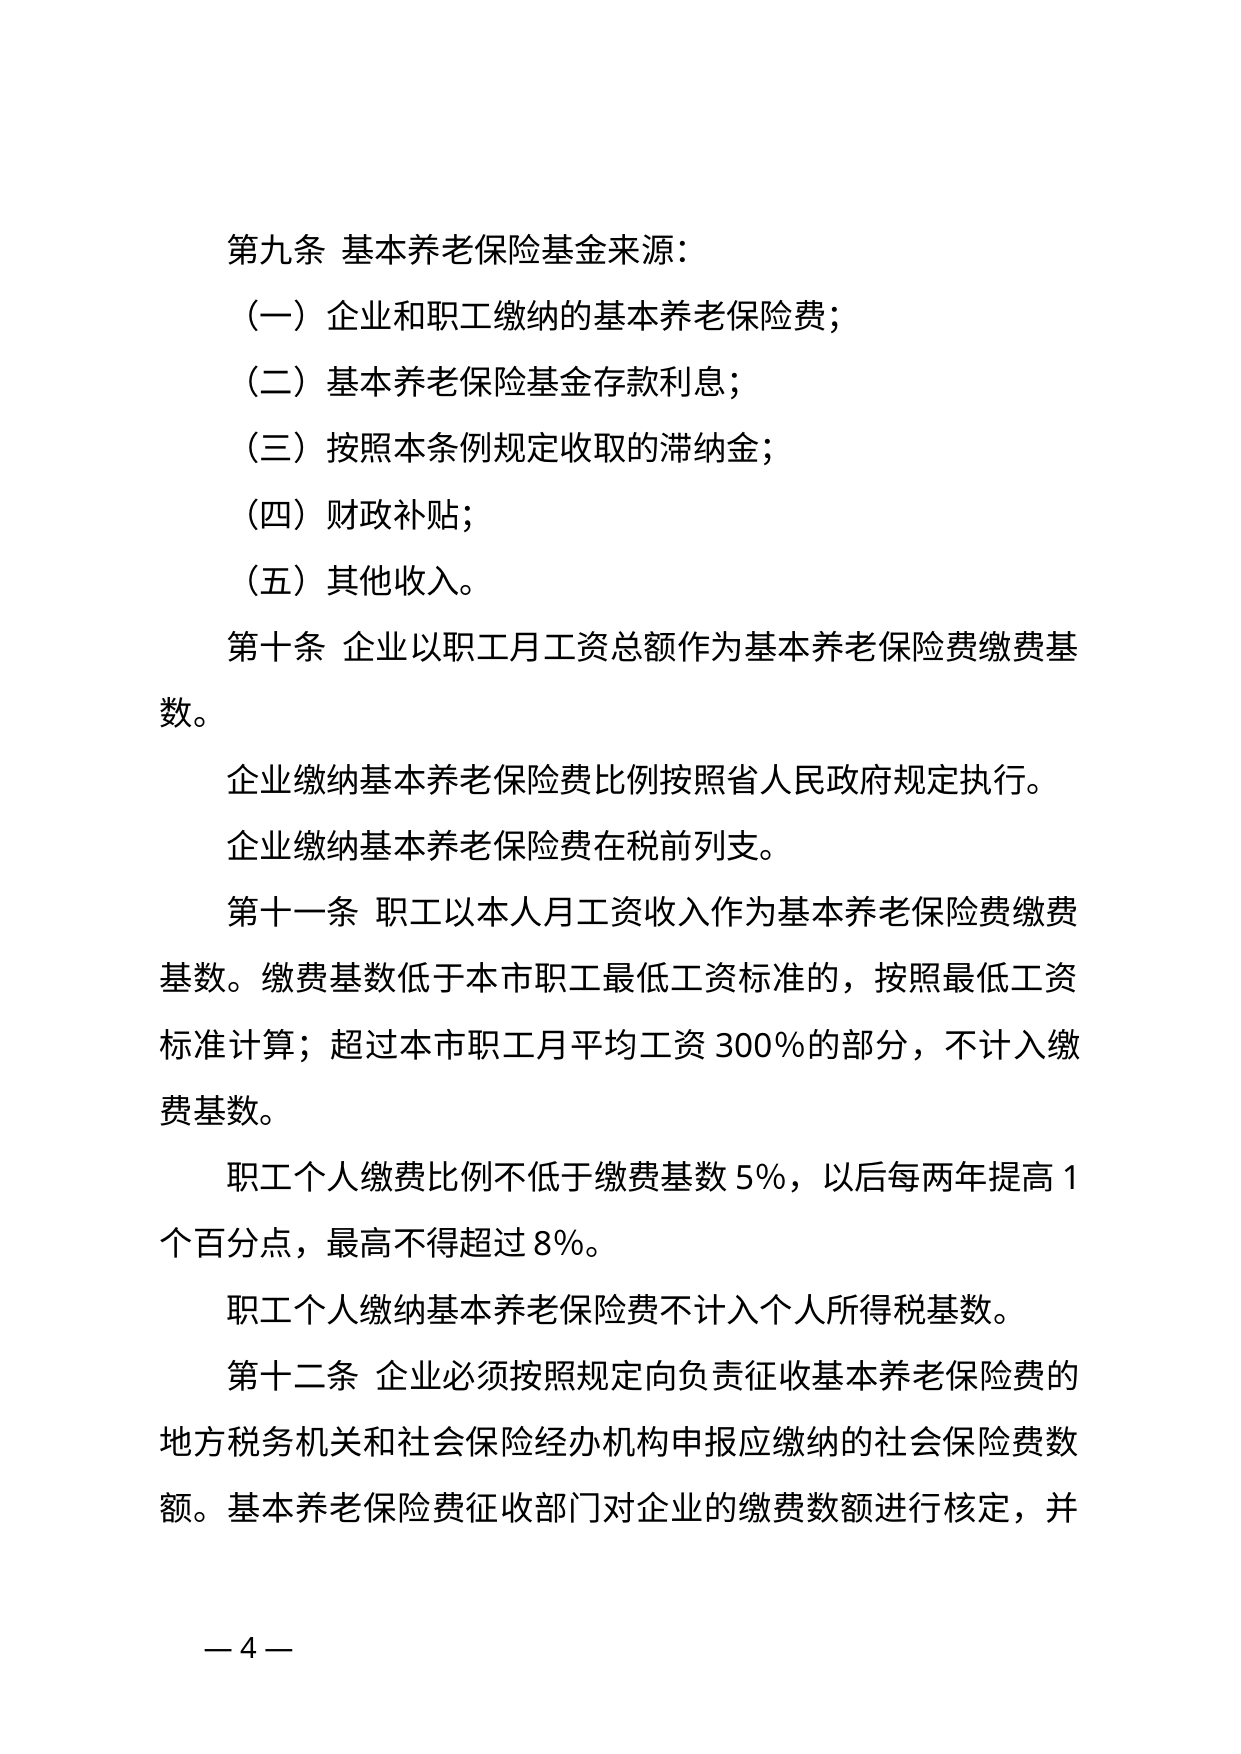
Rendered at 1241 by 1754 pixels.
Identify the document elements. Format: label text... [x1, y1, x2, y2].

text 职工个人缴纳基本养老保险费不计入个人所得税基数。 [159, 1274, 1081, 1341]
text （五）其他收入。 [159, 546, 1081, 612]
text （一）企业和职工缴纳的基本养老保险费； [159, 281, 1081, 347]
text （二）基本养老保险基金存款利息； [159, 347, 1081, 413]
text （四）财政补贴； [159, 479, 1081, 546]
text 第十条 企业以职工月工资总额作为基本养老保险费缴费基数。 [159, 612, 1081, 744]
text （三）按照本条例规定收取的滞纳金； [159, 413, 1081, 479]
text 企业缴纳基本养老保险费比例按照省人民政府规定执行。 [159, 744, 1081, 811]
text 第十一条 职工以本人月工资收入作为基本养老保险费缴费基数。缴费基数低于本市职工最低工资标准的，按照最低工资标准计算；超过本市职工月平均工资300％的部分，不计入缴费基数。 [159, 877, 1081, 1142]
text 第九条 基本养老保险基金来源： [159, 214, 1081, 281]
text 企业缴纳基本养老保险费在税前列支。 [159, 811, 1081, 877]
text 职工个人缴费比例不低于缴费基数5％，以后每两年提高1个百分点，最高不得超过8％。 [159, 1142, 1081, 1274]
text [159, 1341, 1081, 1539]
